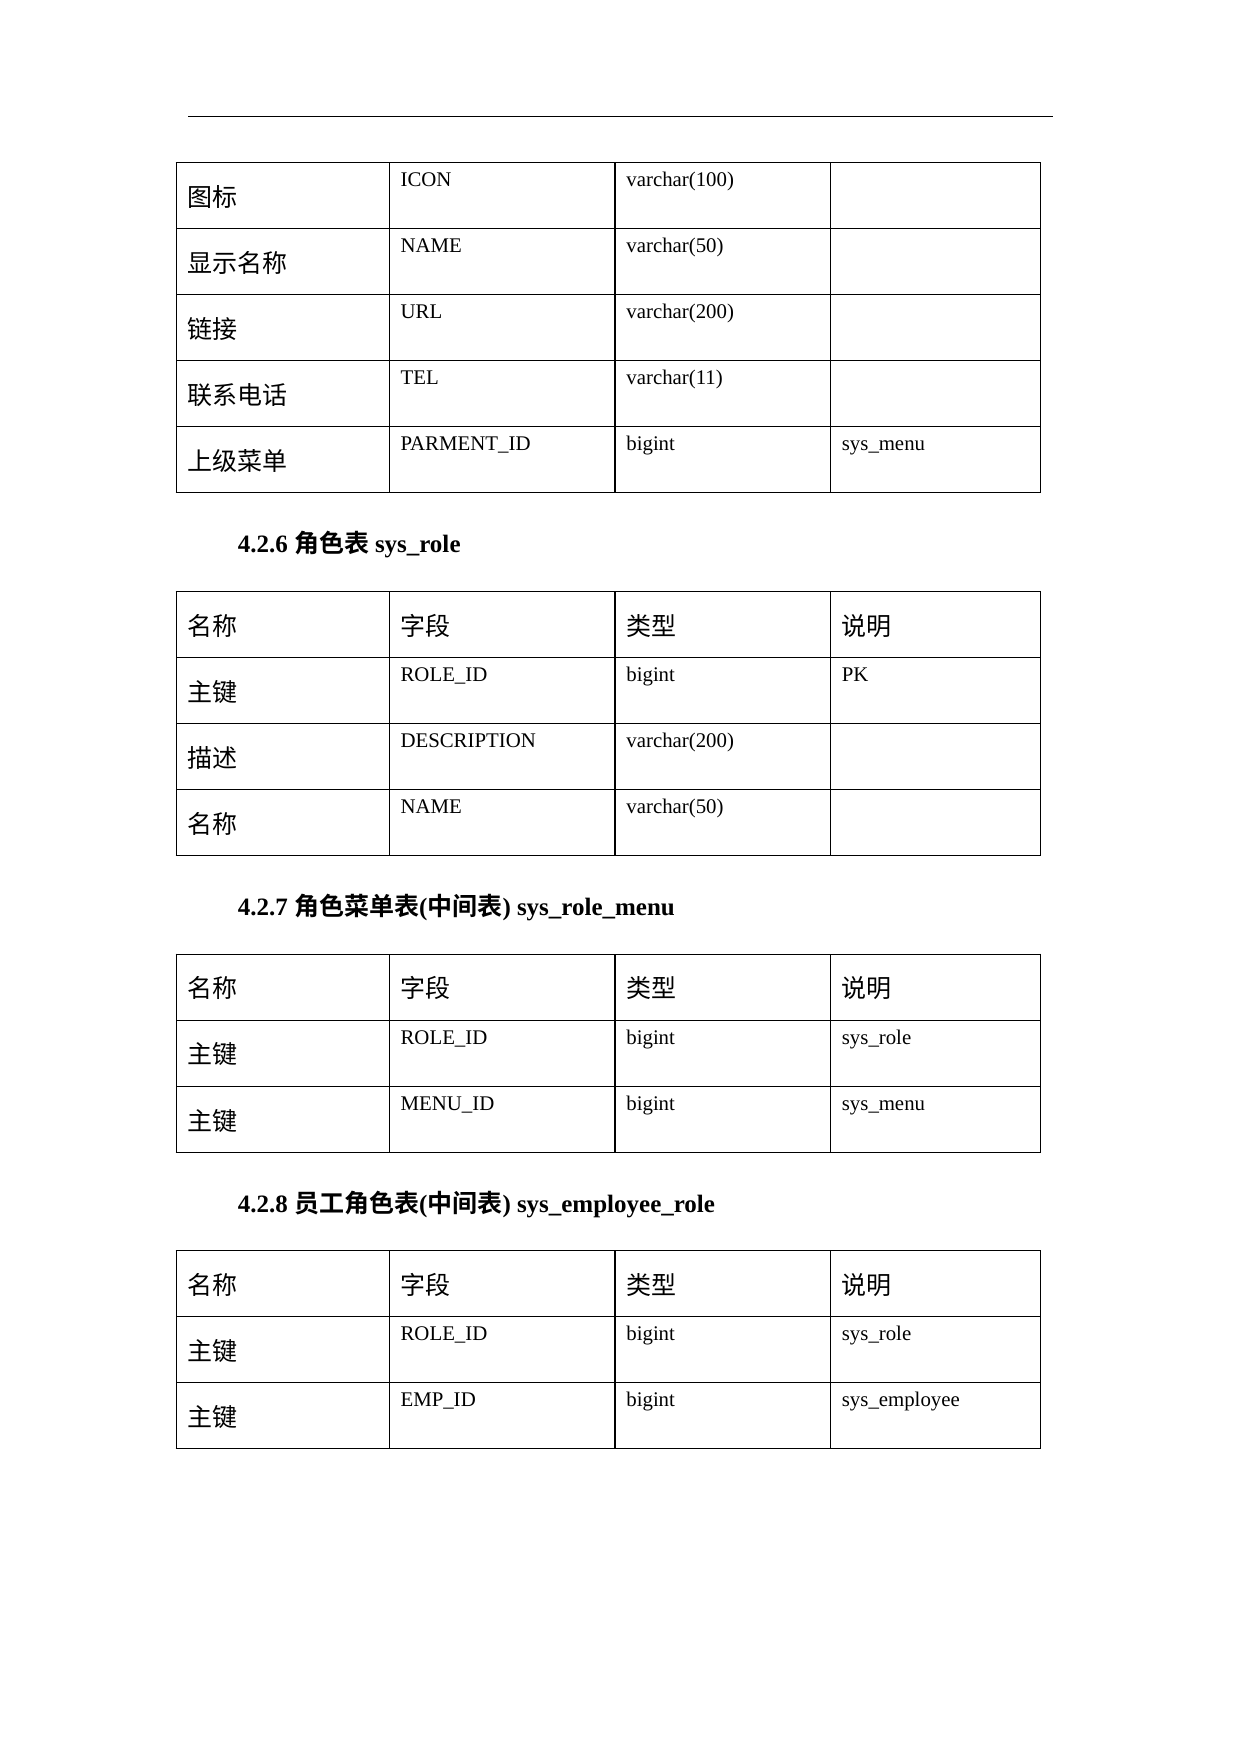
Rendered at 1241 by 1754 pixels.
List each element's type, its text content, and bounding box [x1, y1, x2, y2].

table_cell 名称 [177, 790, 389, 855]
table_header 类型 [616, 955, 830, 1019]
table_cell [831, 790, 1040, 855]
table_cell ICON [390, 163, 614, 228]
table_cell EMP_ID [390, 1383, 614, 1448]
table_cell DESCRIPTION [390, 724, 614, 789]
table_cell varchar(200) [616, 295, 830, 360]
table_cell bigint [616, 427, 830, 492]
table_cell bigint [616, 1317, 830, 1382]
table_cell 主键 [177, 658, 389, 723]
table_cell 主键 [177, 1087, 389, 1152]
table_cell 联系电话 [177, 361, 389, 426]
table_cell ROLE_ID [390, 1021, 614, 1086]
table_cell varchar(100) [616, 163, 830, 228]
table_cell varchar(50) [616, 790, 830, 855]
table_cell 链接 [177, 295, 389, 360]
table_cell TEL [390, 361, 614, 426]
table_cell ROLE_ID [390, 658, 614, 723]
table_header 名称 [177, 955, 389, 1019]
table_cell PARMENT_ID [390, 427, 614, 492]
table_cell sys_menu [831, 427, 1040, 492]
table_cell [831, 229, 1040, 294]
table_cell ROLE_ID [390, 1317, 614, 1382]
table_cell MENU_ID [390, 1087, 614, 1152]
table_cell sys_menu [831, 1087, 1040, 1152]
table_cell [831, 361, 1040, 426]
table_cell 描述 [177, 724, 389, 789]
table_cell 主键 [177, 1383, 389, 1448]
table_cell [831, 163, 1040, 228]
table_cell URL [390, 295, 614, 360]
table_cell varchar(11) [616, 361, 830, 426]
table_cell NAME [390, 790, 614, 855]
table_cell 主键 [177, 1021, 389, 1086]
table_cell [831, 295, 1040, 360]
subtitle 员工角色表(中间表) sys_employee_role [187, 1169, 1053, 1234]
table_cell sys_role [831, 1021, 1040, 1086]
table_cell sys_role [831, 1317, 1040, 1382]
table_header 名称 [177, 1251, 389, 1316]
table_cell sys_employee [831, 1383, 1040, 1448]
table_header 名称 [177, 592, 389, 657]
table_cell varchar(200) [616, 724, 830, 789]
table_cell NAME [390, 229, 614, 294]
subtitle 角色菜单表(中间表) sys_role_menu [187, 872, 1053, 937]
table_cell 图标 [177, 163, 389, 228]
table_header 字段 [390, 1251, 614, 1316]
table_cell 上级菜单 [177, 427, 389, 492]
table_cell [831, 724, 1040, 789]
table_cell bigint [616, 1021, 830, 1086]
table_cell bigint [616, 1087, 830, 1152]
table_header 说明 [831, 592, 1040, 657]
table_cell bigint [616, 658, 830, 723]
table_cell PK [831, 658, 1040, 723]
table_header 字段 [390, 592, 614, 657]
table_header 字段 [390, 955, 614, 1019]
table_header 说明 [831, 955, 1040, 1019]
table_header 说明 [831, 1251, 1040, 1316]
table_cell 主键 [177, 1317, 389, 1382]
table_cell 显示名称 [177, 229, 389, 294]
table_cell varchar(50) [616, 229, 830, 294]
table_cell bigint [616, 1383, 830, 1448]
table_header 类型 [616, 592, 830, 657]
subtitle 角色表 sys_role [187, 509, 1053, 574]
table_header 类型 [616, 1251, 830, 1316]
